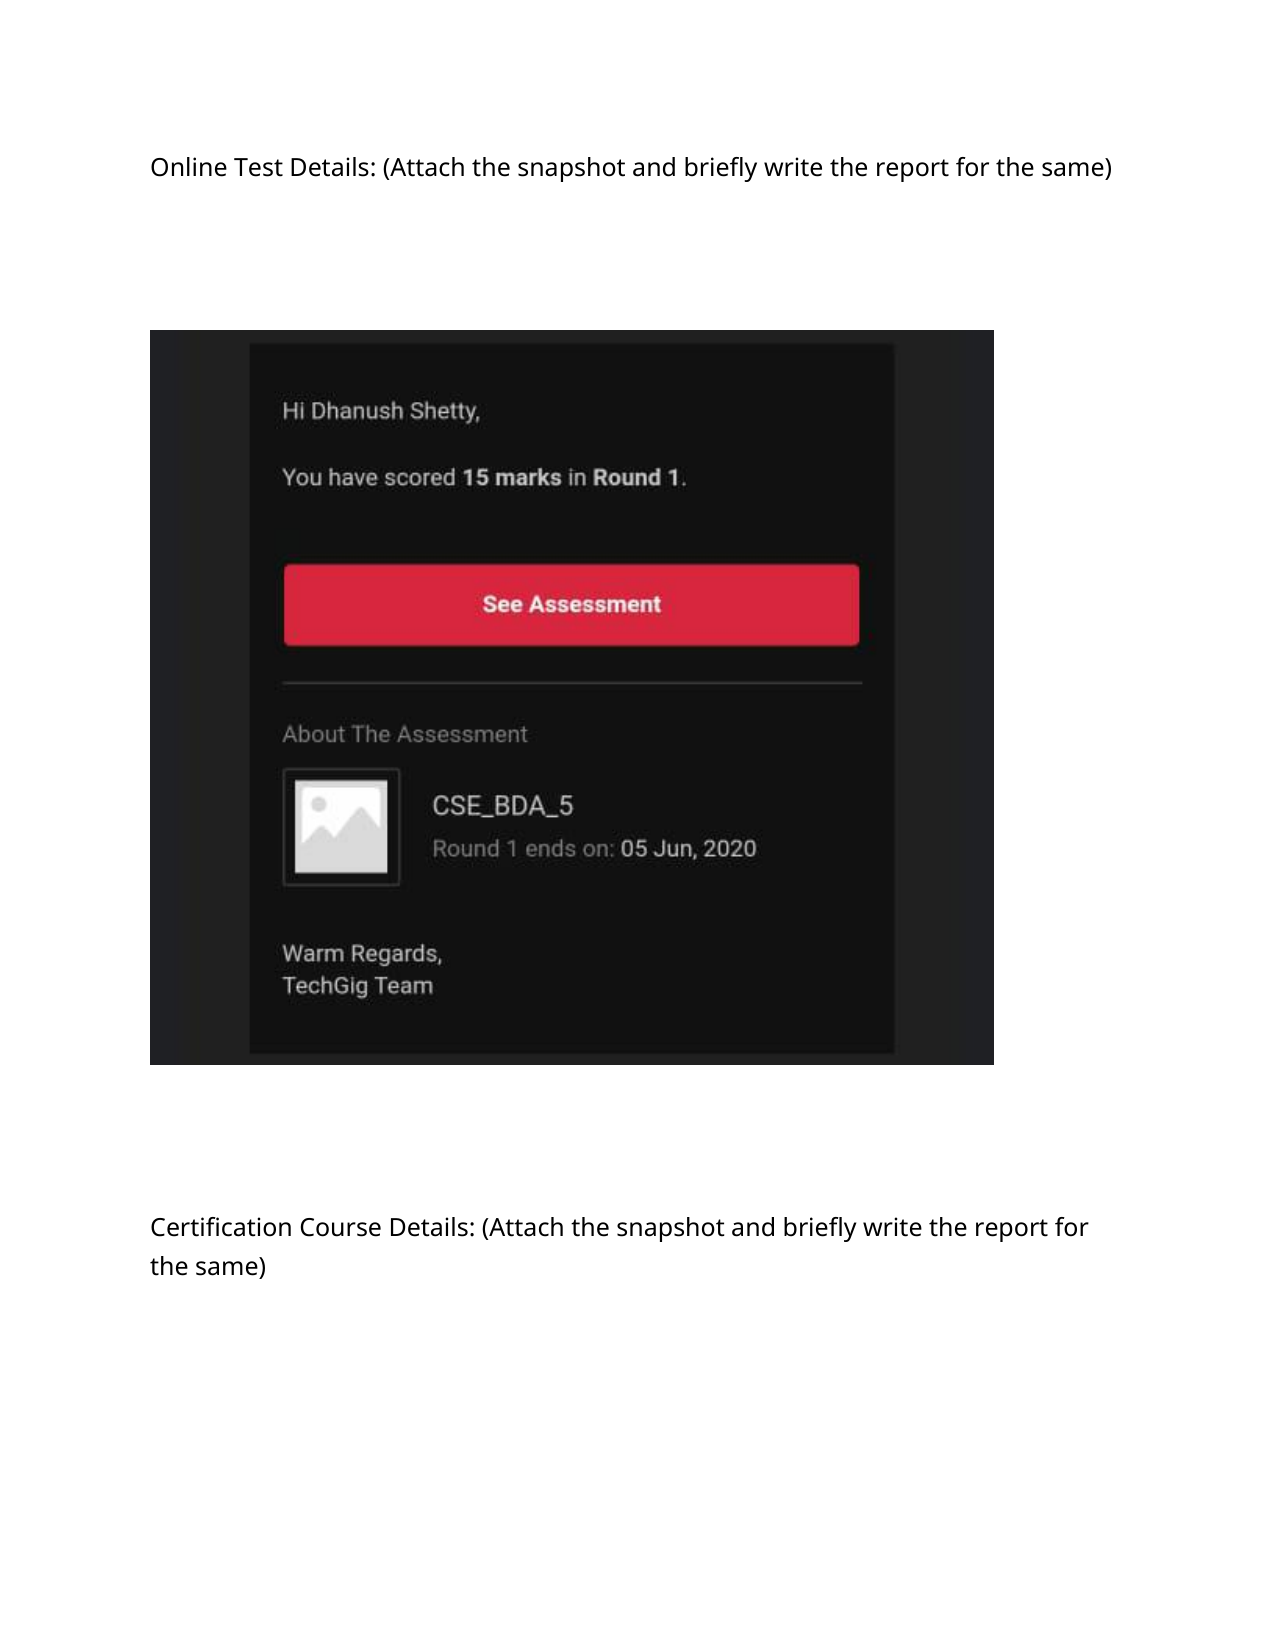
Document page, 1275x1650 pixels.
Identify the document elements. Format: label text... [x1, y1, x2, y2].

text Certification Course Details: (Attach the snapshot and briefly write the report for the same) [150, 1209, 1125, 1283]
text Online Test Details: (Attach the snapshot and briefly write the report for the same) [150, 150, 1125, 184]
picture [150, 330, 994, 1065]
